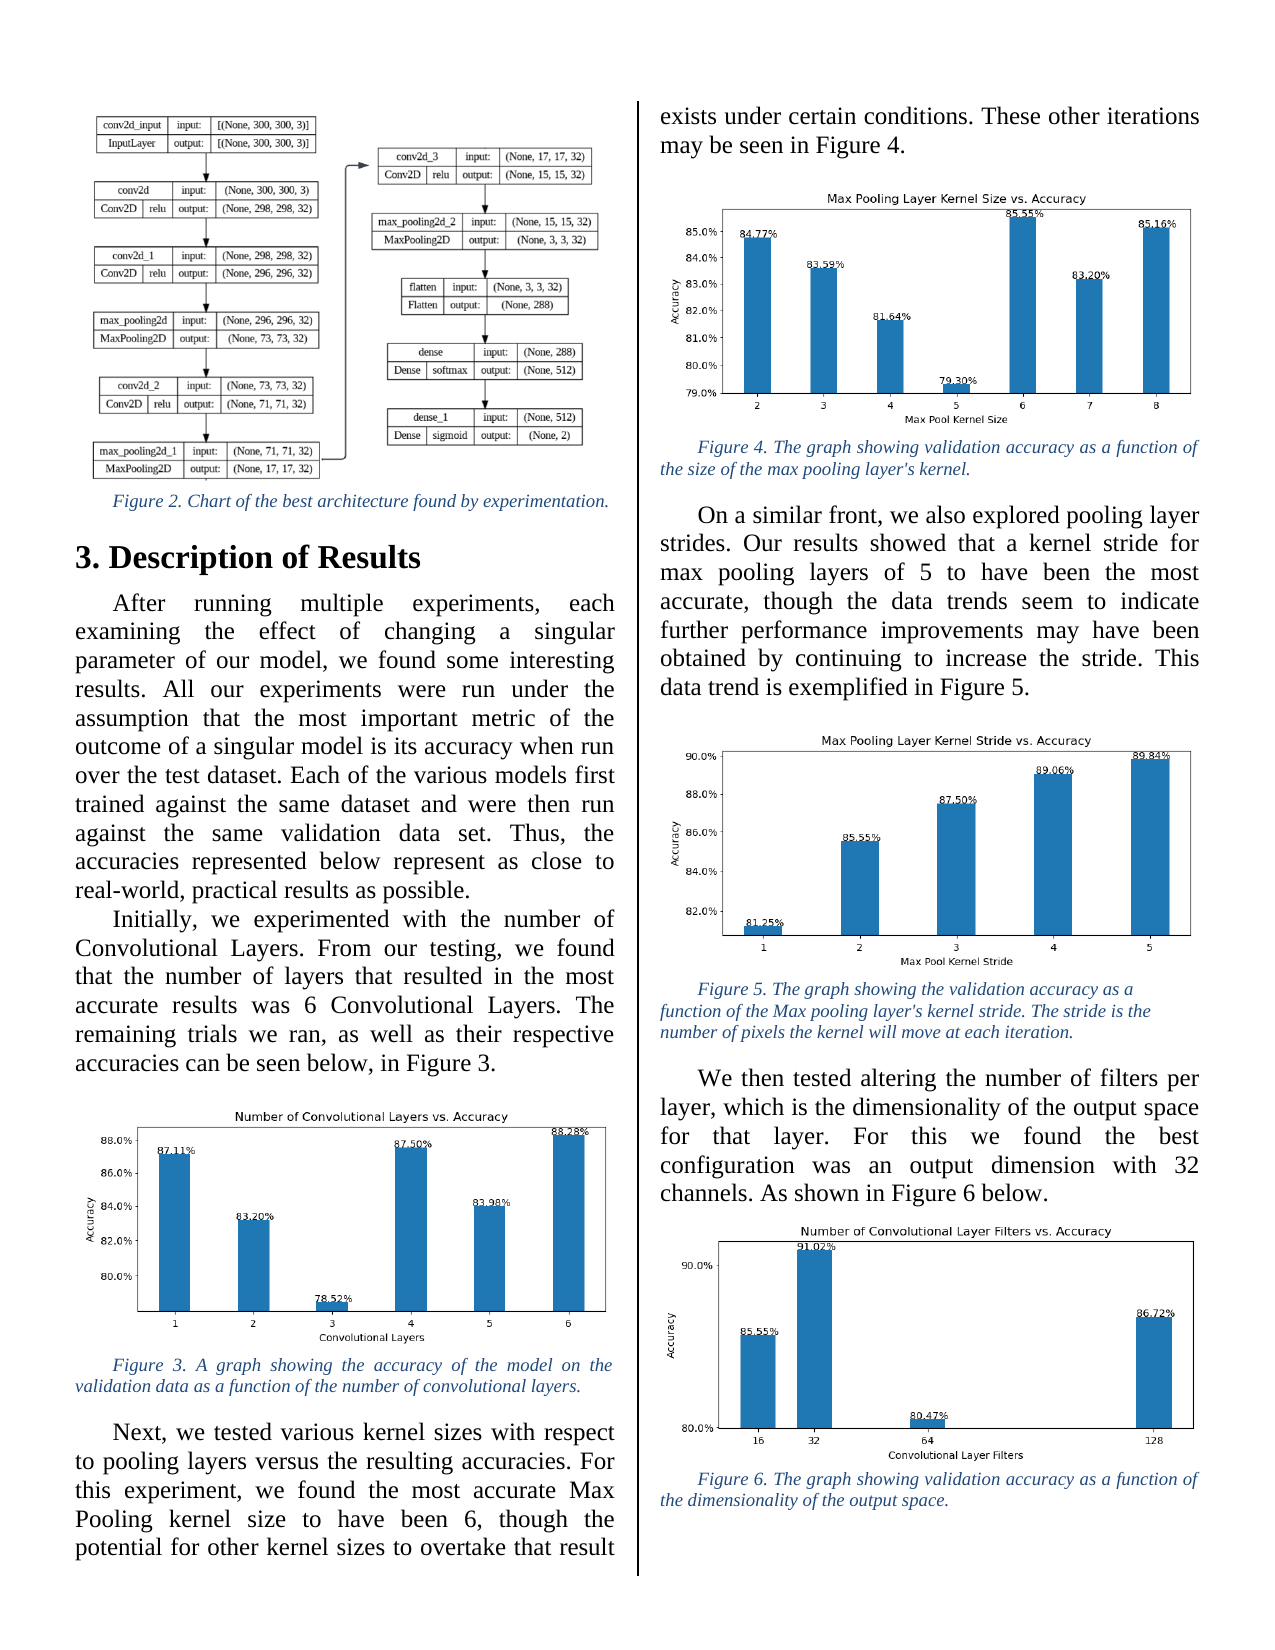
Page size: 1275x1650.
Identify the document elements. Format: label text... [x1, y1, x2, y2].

text After running multiple experiments, each examining the effect of changing a singular parameter of our model, we found some interesting results. All our experiments were run under the assumption that the most important metric of the outcome of a singular model is its accuracy when run over the test dataset. Each of the various models first trained against the same dataset and were then run against the same validation data set. Thus, the accuracies represented below represent as close to real-world, practical results as possible. [75, 588, 615, 904]
picture [660, 726, 1200, 978]
picture [78, 101, 612, 491]
text Next, we tested various kernel sizes with respect to pooling layers versus the resulting accuracies. For this experiment, we found the most accurate Max Pooling kernel size to have been 6, though the potential for other kernel sizes to overtake that result exists under certain conditions. These other iterations may be seen in Figure 4. [75, 1417, 615, 1561]
text We then tested altering the number of filters per layer, which is the dimensionality of the output space for that layer. For this we found the best configuration was an output dimension with 32 channels. As shown in Figure 6 below. [660, 1063, 1200, 1207]
picture [660, 183, 1200, 436]
text Next, we tested various kernel sizes with respect to pooling layers versus the resulting accuracies. For this experiment, we found the most accurate Max Pooling kernel size to have been 6, though the potential for other kernel sizes to overtake that result exists under certain conditions. These other iterations may be seen in Figure 4. [660, 101, 1200, 159]
picture [75, 1101, 616, 1354]
picture [660, 1219, 1200, 1468]
text On a similar front, we also explored pooling layer strides. Our results showed that a kernel stride for max pooling layers of 5 to have been the most accurate, though the data trends seem to indicate further performance improvements may have been obtained by continuing to increase the stride. This data trend is exemplified in Figure 5. [660, 500, 1200, 701]
subtitle 3. Description of Results [75, 537, 615, 575]
text Initially, we experimented with the number of Convolutional Layers. From our testing, we found that the number of layers that resulted in the most accurate results was 6 Convolutional Layers. The remaining trials we ran, as well as their respective accuracies can be seen below, in Figure 3. [75, 904, 615, 1076]
